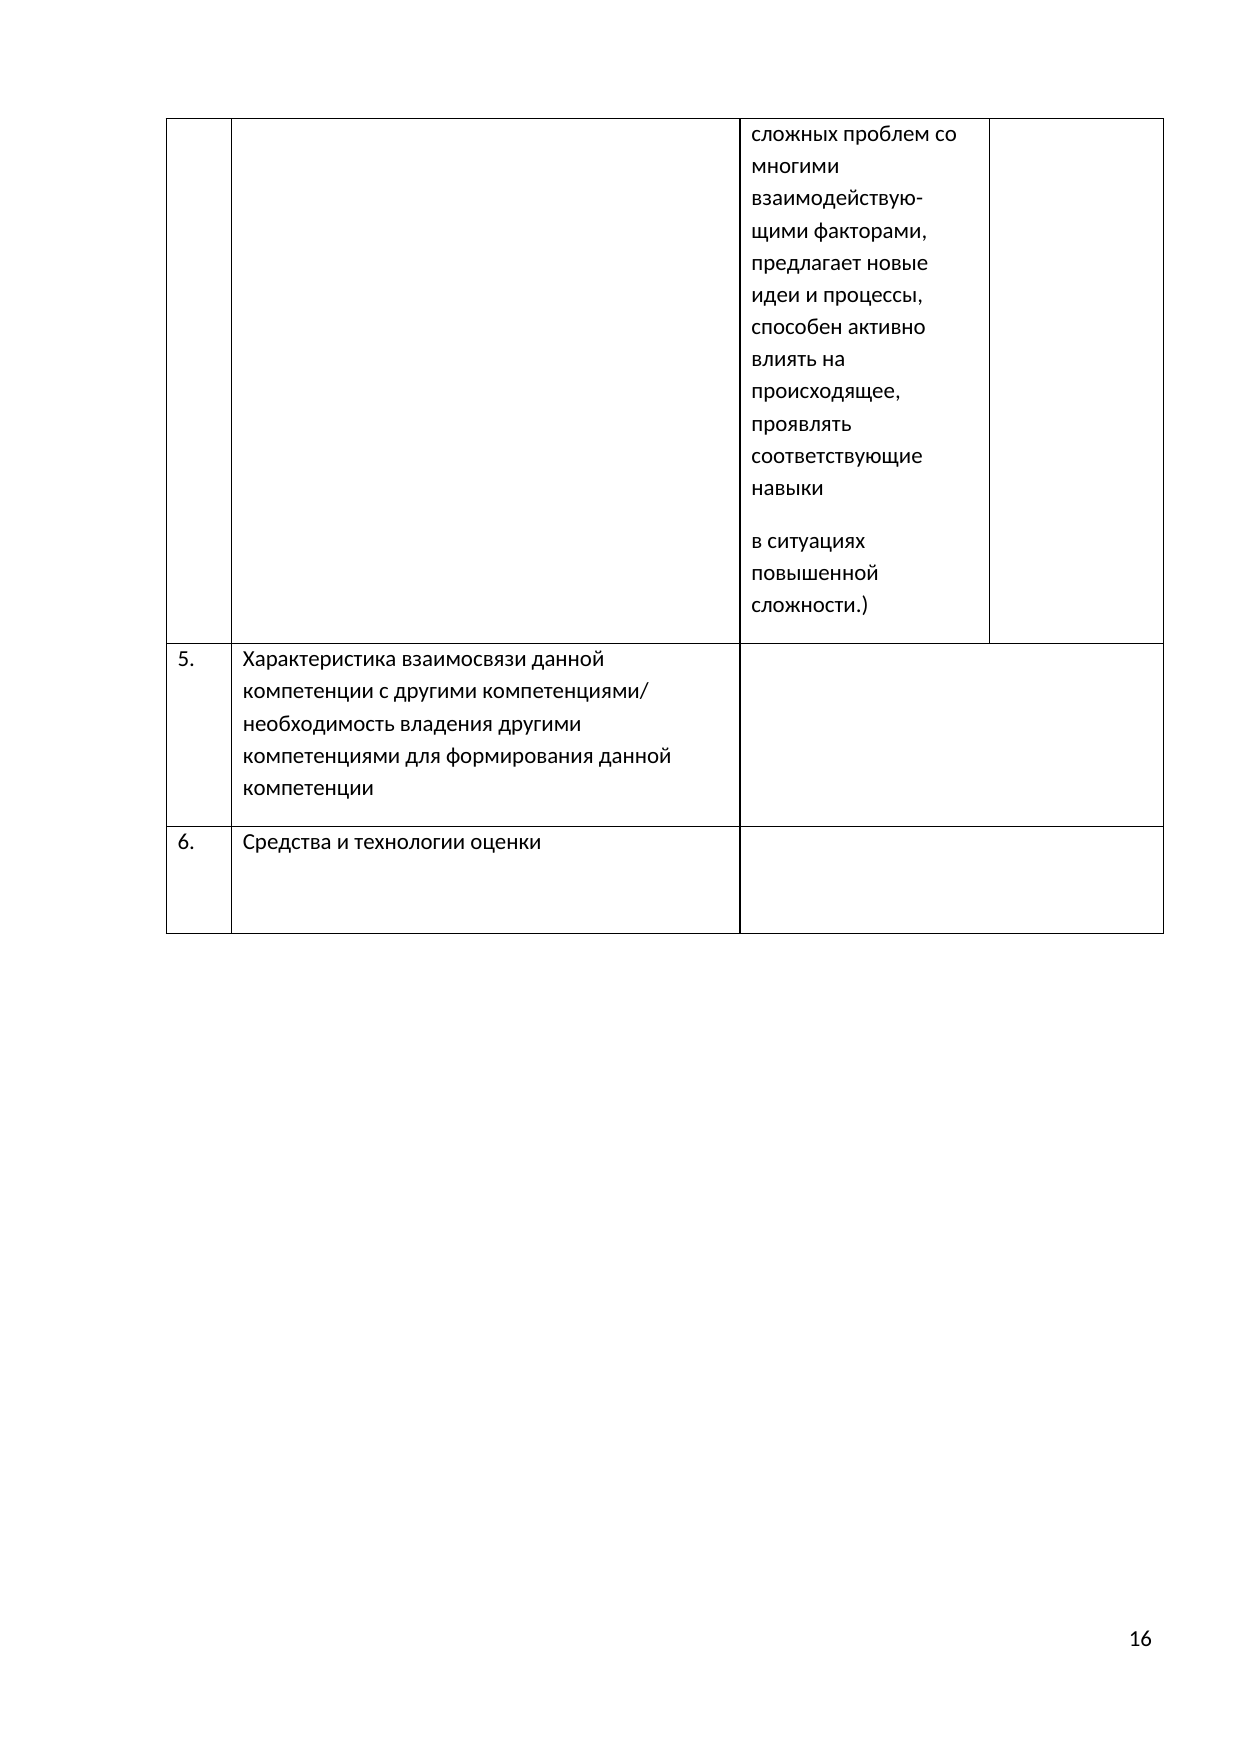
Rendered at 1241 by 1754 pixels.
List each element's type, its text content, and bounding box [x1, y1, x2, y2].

table_cell Средства и технологии оценки [232, 827, 739, 933]
table_cell 6. [167, 827, 231, 933]
table_cell [741, 827, 1163, 933]
table_cell [741, 644, 1163, 826]
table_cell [741, 119, 989, 643]
table_cell Характеристика взаимосвязи данной компетенции с другими компетенциями/ необходимость владения другими компетенциями для формирования данной компетенции [232, 644, 739, 826]
table_cell [990, 119, 1163, 643]
table_cell 5. [167, 644, 231, 826]
table_cell [232, 119, 739, 643]
